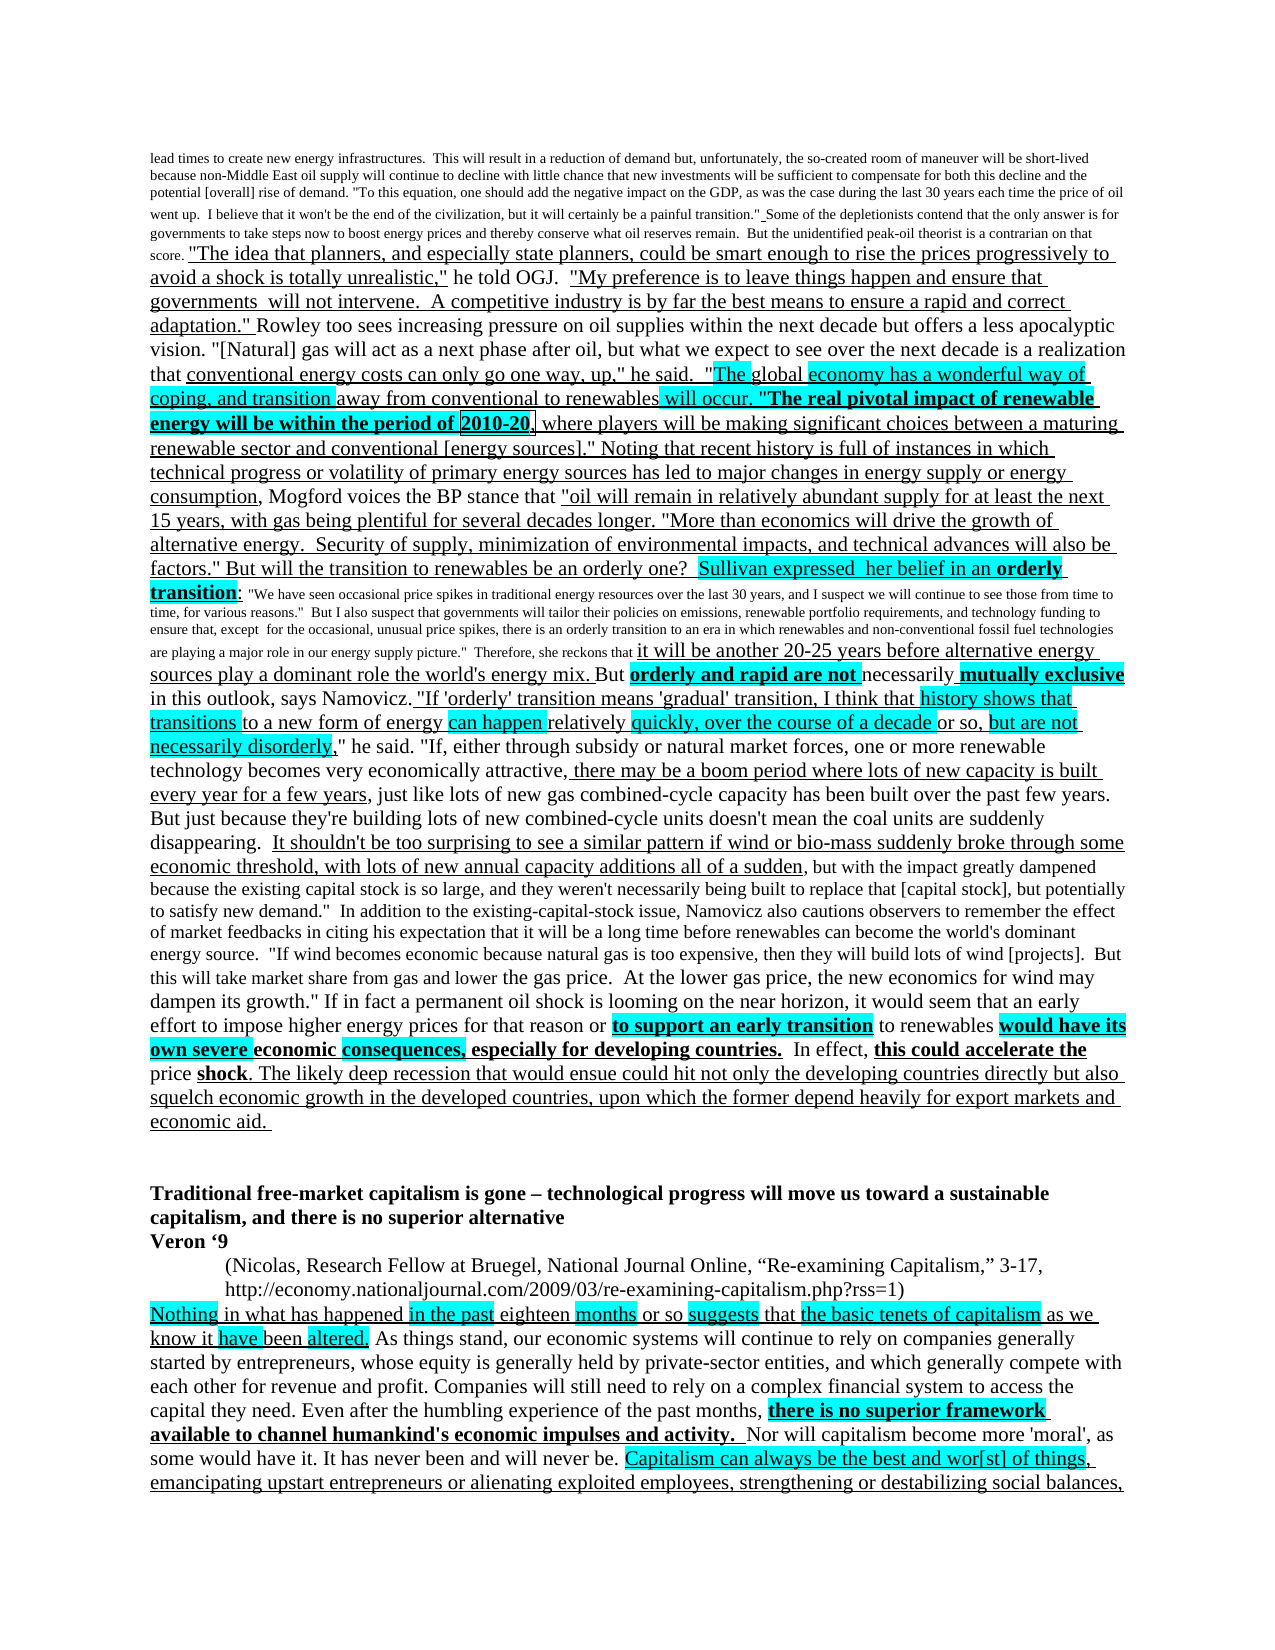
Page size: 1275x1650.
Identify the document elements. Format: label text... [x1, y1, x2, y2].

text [150, 1301, 1125, 1494]
text (Nicolas, Research Fellow at Bruegel, National Journal Online, “Re-examining Capitalism,” 3-17, http://economy.nationaljournal.com/2009/03/re-examining-capitalism.php?rss=1) [225, 1253, 1125, 1301]
text Traditional free-market capitalism is gone – technological progress will move us toward a sustainable capitalism, and there is no superior alternative [150, 1181, 1125, 1229]
text Veron ‘9 [150, 1229, 1125, 1253]
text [150, 150, 1129, 1133]
